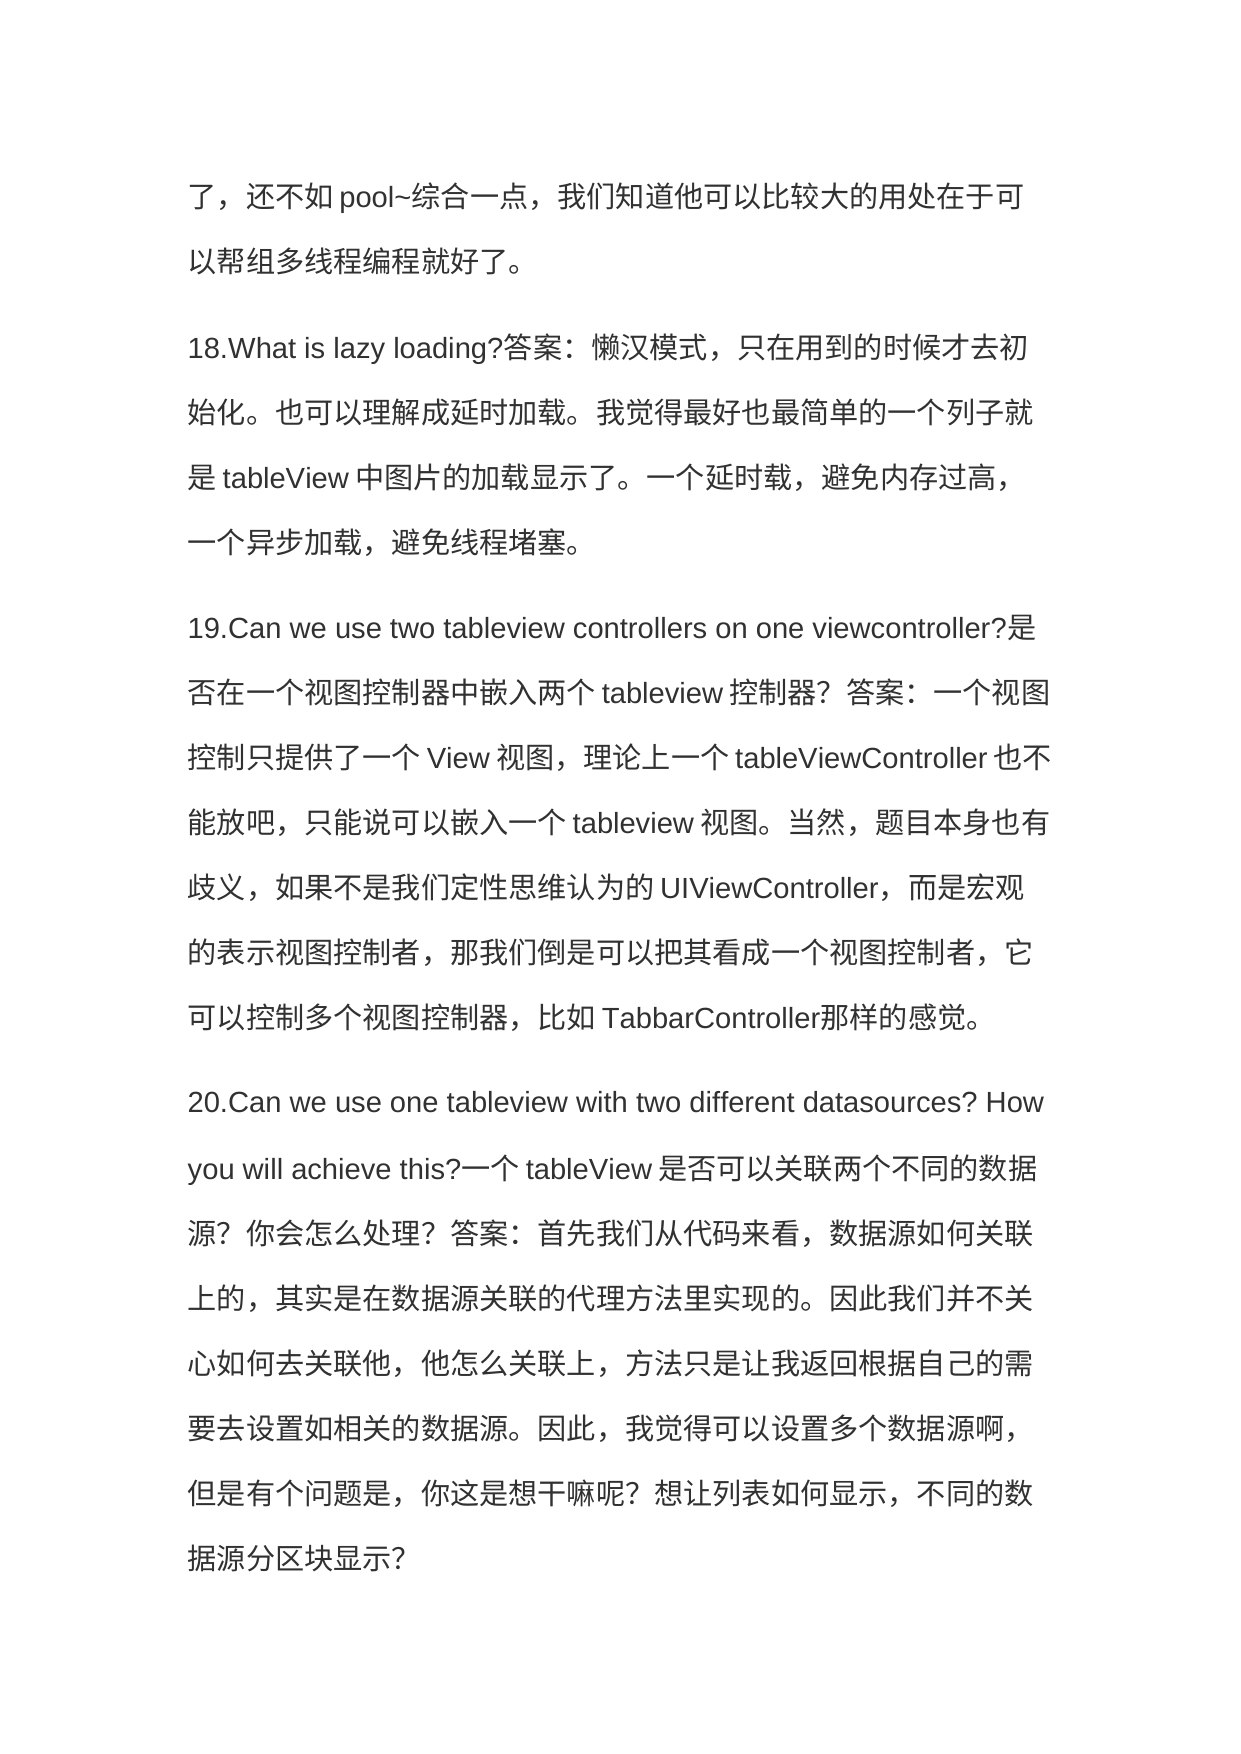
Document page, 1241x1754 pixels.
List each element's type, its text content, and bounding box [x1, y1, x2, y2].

text 18.What is lazy loading? 答案：懒汉模式，只在用到的时候才去初始化。 也可以理解成延时加载。 我觉得最好也最简单的一个列子就是tableView中图片的加载显示了。 一个延时载，避免内存过高，一个异步加载，避免线程堵塞。 [187, 313, 1053, 573]
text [187, 162, 1053, 292]
text 19.Can we use two tableview controllers on one viewcontroller? 是否在一个视图控制器中嵌入两个tableview控制器？ 答案：一个视图控制只提供了一个View视图，理论上一个tableViewController也不能放吧， 只能说可以嵌入一个tableview视图。当然，题目本身也有歧义，如果不是我们定性思维认为的UIViewController， 而是宏观的表示视图控制者，那我们倒是可以把其看成一个视图控制者，它可以控制多个视图控制器，比如TabbarController 那样的感觉。 [187, 594, 1053, 1049]
text 20.Can we use one tableview with two different datasources? How you will achieve this? 一个tableView是否可以关联两个不同的数据源？你会怎么处理？ 答案：首先我们从代码来看，数据源如何关联上的，其实是在数据源关联的代理方法里实现的。 因此我们并不关心如何去关联他，他怎么关联上，方法只是让我返回根据自己的需要去设置如相关的数据源。 因此，我觉得可以设置多个数据源啊，但是有个问题是，你这是想干嘛呢？想让列表如何显示，不同的数据源分区块显示？ [187, 1069, 1053, 1589]
